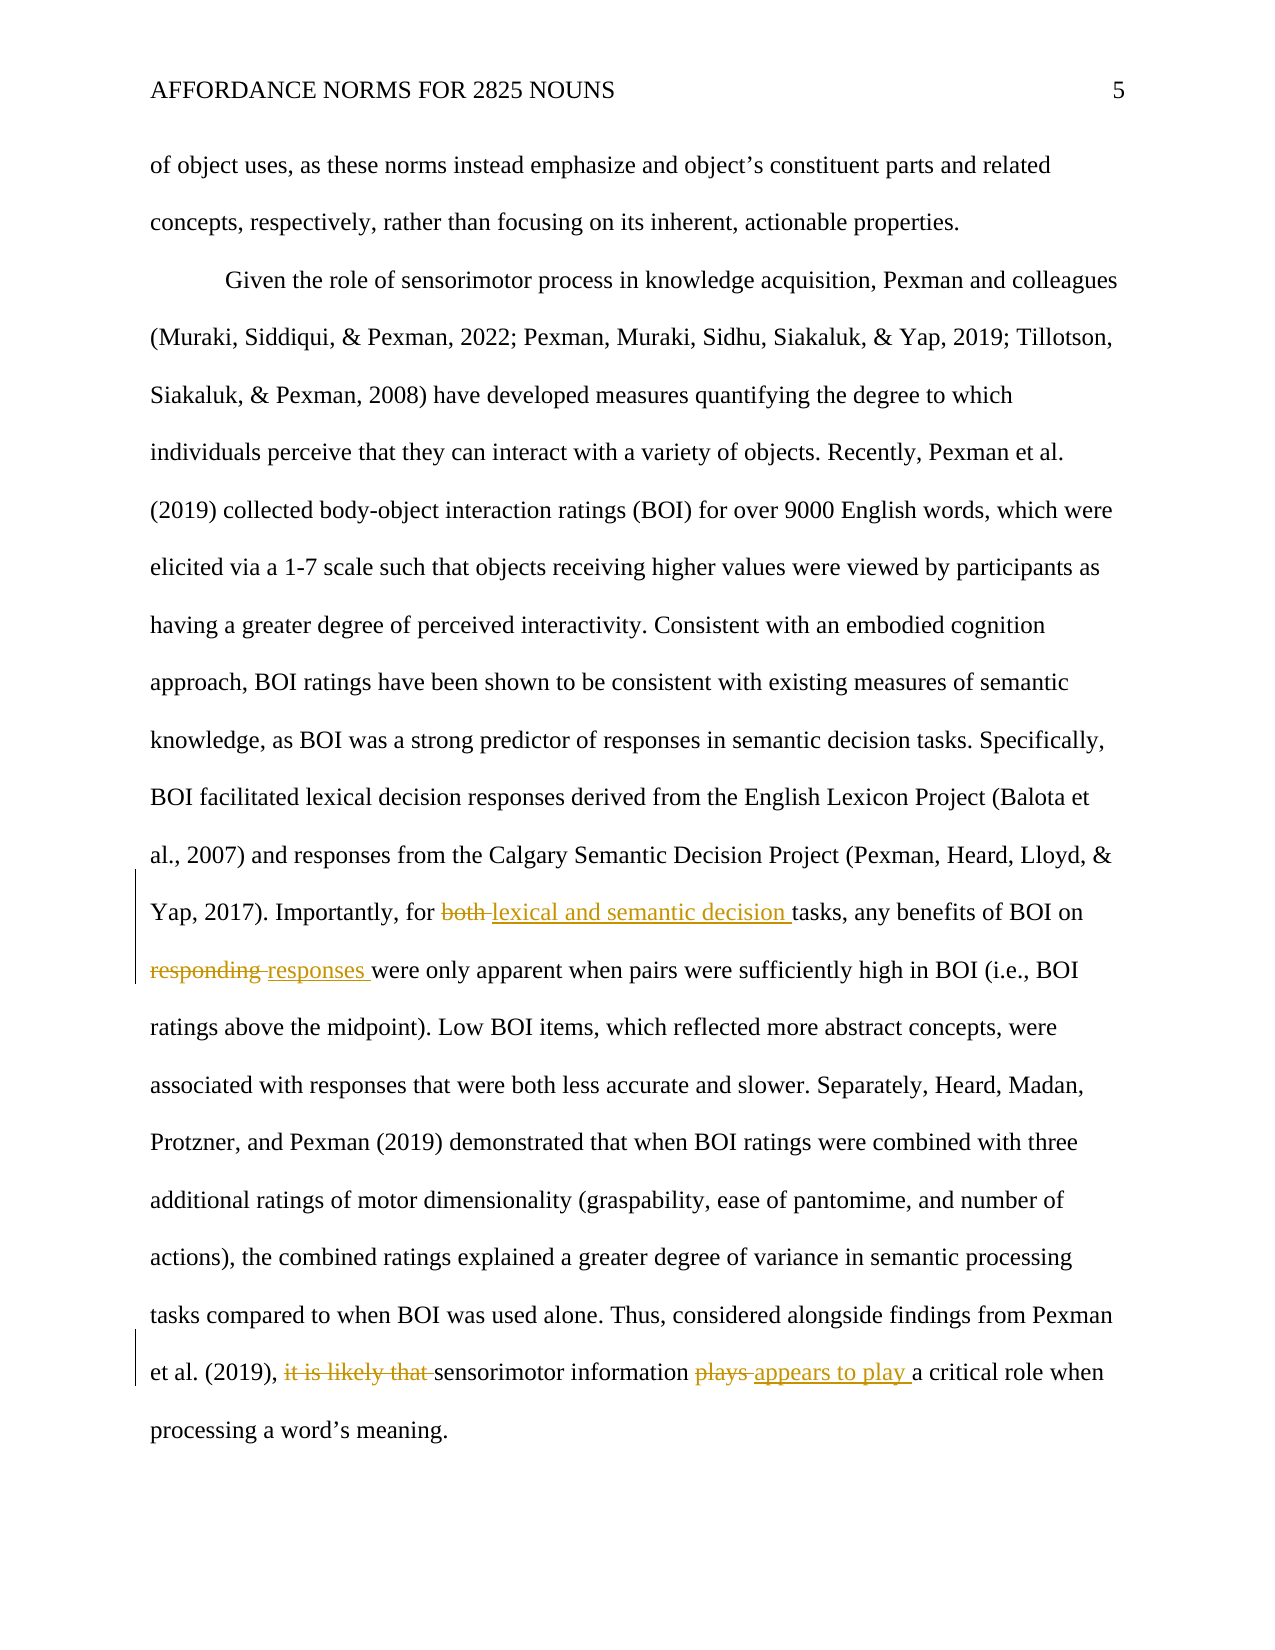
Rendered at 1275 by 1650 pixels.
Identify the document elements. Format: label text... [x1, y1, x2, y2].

text Given the role of sensorimotor process in knowledge acquisition, Pexman and colleagues (Muraki, Siddiqui, & Pexman, 2022; Pexman, Muraki, Sidhu, Siakaluk, & Yap, 2019; Tillotson, Siakaluk, & Pexman, 2008) have developed measures quantifying the degree to which individuals perceive that they can interact with a variety of objects. Recently, Pexman et al. (2019) collected body-object interaction ratings (BOI) for over 9000 English words, which were elicited via a 1-7 scale such that objects receiving higher values were viewed by participants as having a greater degree of perceived interactivity. Consistent with an embodied cognition approach, BOI ratings have been shown to be consistent with existing measures of semantic knowledge, as BOI was a strong predictor of responses in semantic decision tasks. Specifically, BOI facilitated lexical decision responses derived from the English Lexicon Project (Balota et al., 2007) and responses from the Calgary Semantic Decision Project (Pexman, Heard, Lloyd, & Yap, 2017). Importantly, for tasks, any benefits of BOI on were only apparent when pairs were sufficiently high in BOI (i.e., BOI ratings above the midpoint). Low BOI items, which reflected more abstract concepts, were associated with responses that were both less accurate and slower. Separately, Heard, Madan, Protzner, and Pexman (2019) demonstrated that when BOI ratings were combined with three additional ratings of motor dimensionality (graspability, ease of pantomime, and number of actions), the combined ratings explained a greater degree of variance in semantic processing tasks compared to when BOI was used alone. Thus, considered alongside findings from Pexman et al. (2019), sensorimotor information a critical role when processing a word’s meaning. [150, 265, 1125, 1444]
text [150, 150, 1125, 236]
